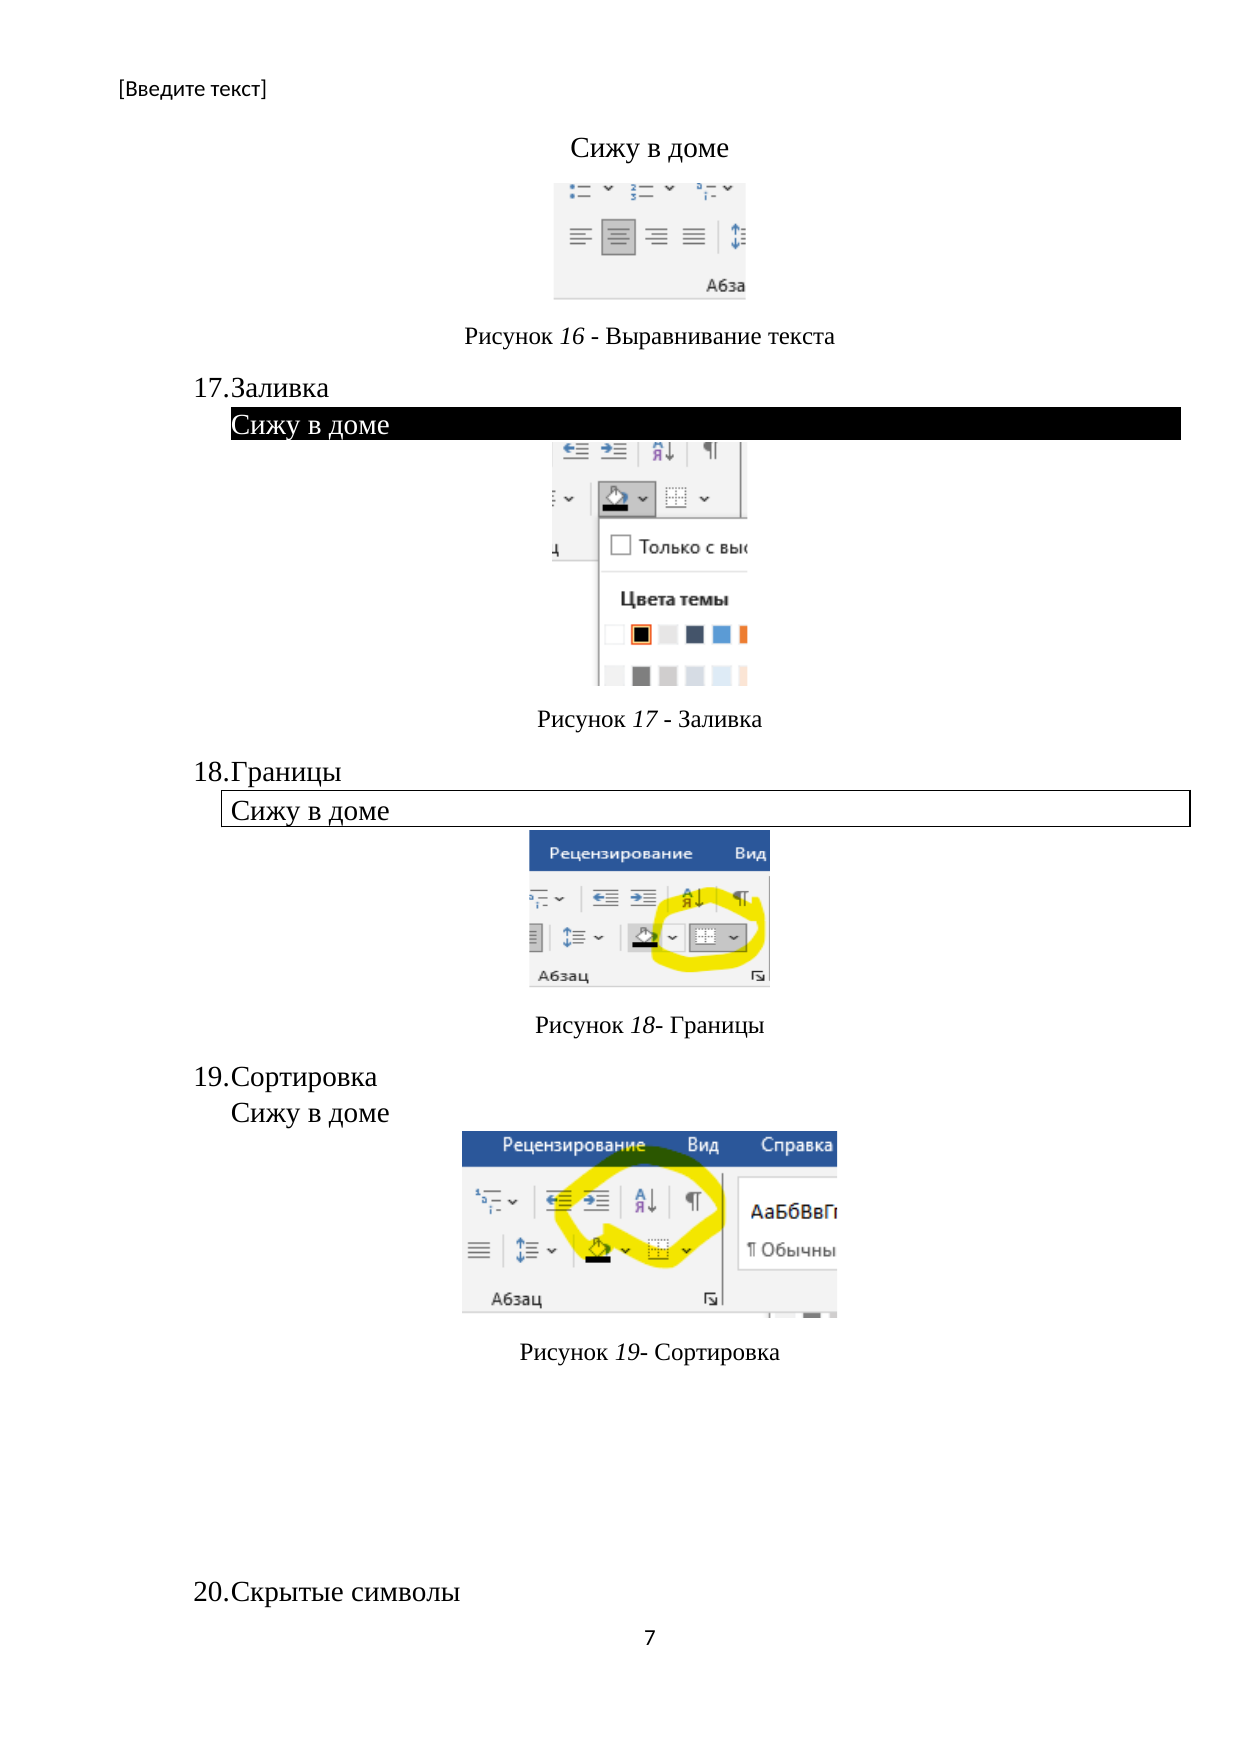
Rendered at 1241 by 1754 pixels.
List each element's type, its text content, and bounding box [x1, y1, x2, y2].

text Рисунок 18- Границы [118, 1010, 1181, 1039]
text Рисунок 19- Сортировка [118, 1337, 1181, 1365]
list Сижу в доме [231, 407, 1181, 440]
list Границы [193, 754, 1181, 787]
picture [553, 183, 746, 303]
list Заливка [193, 371, 1181, 404]
list Скрытые символы [193, 1574, 1181, 1607]
text Рисунок 17 - Заливка [118, 704, 1181, 733]
text Сижу в доме [118, 131, 1181, 164]
picture [462, 1131, 838, 1318]
picture [552, 442, 748, 686]
list Сижу в доме [222, 791, 1189, 826]
list Сортировка [193, 1059, 1181, 1093]
text Рисунок 16 - Выравнивание текста [118, 321, 1181, 350]
list Сижу в доме [231, 1096, 1181, 1129]
picture [529, 830, 770, 991]
